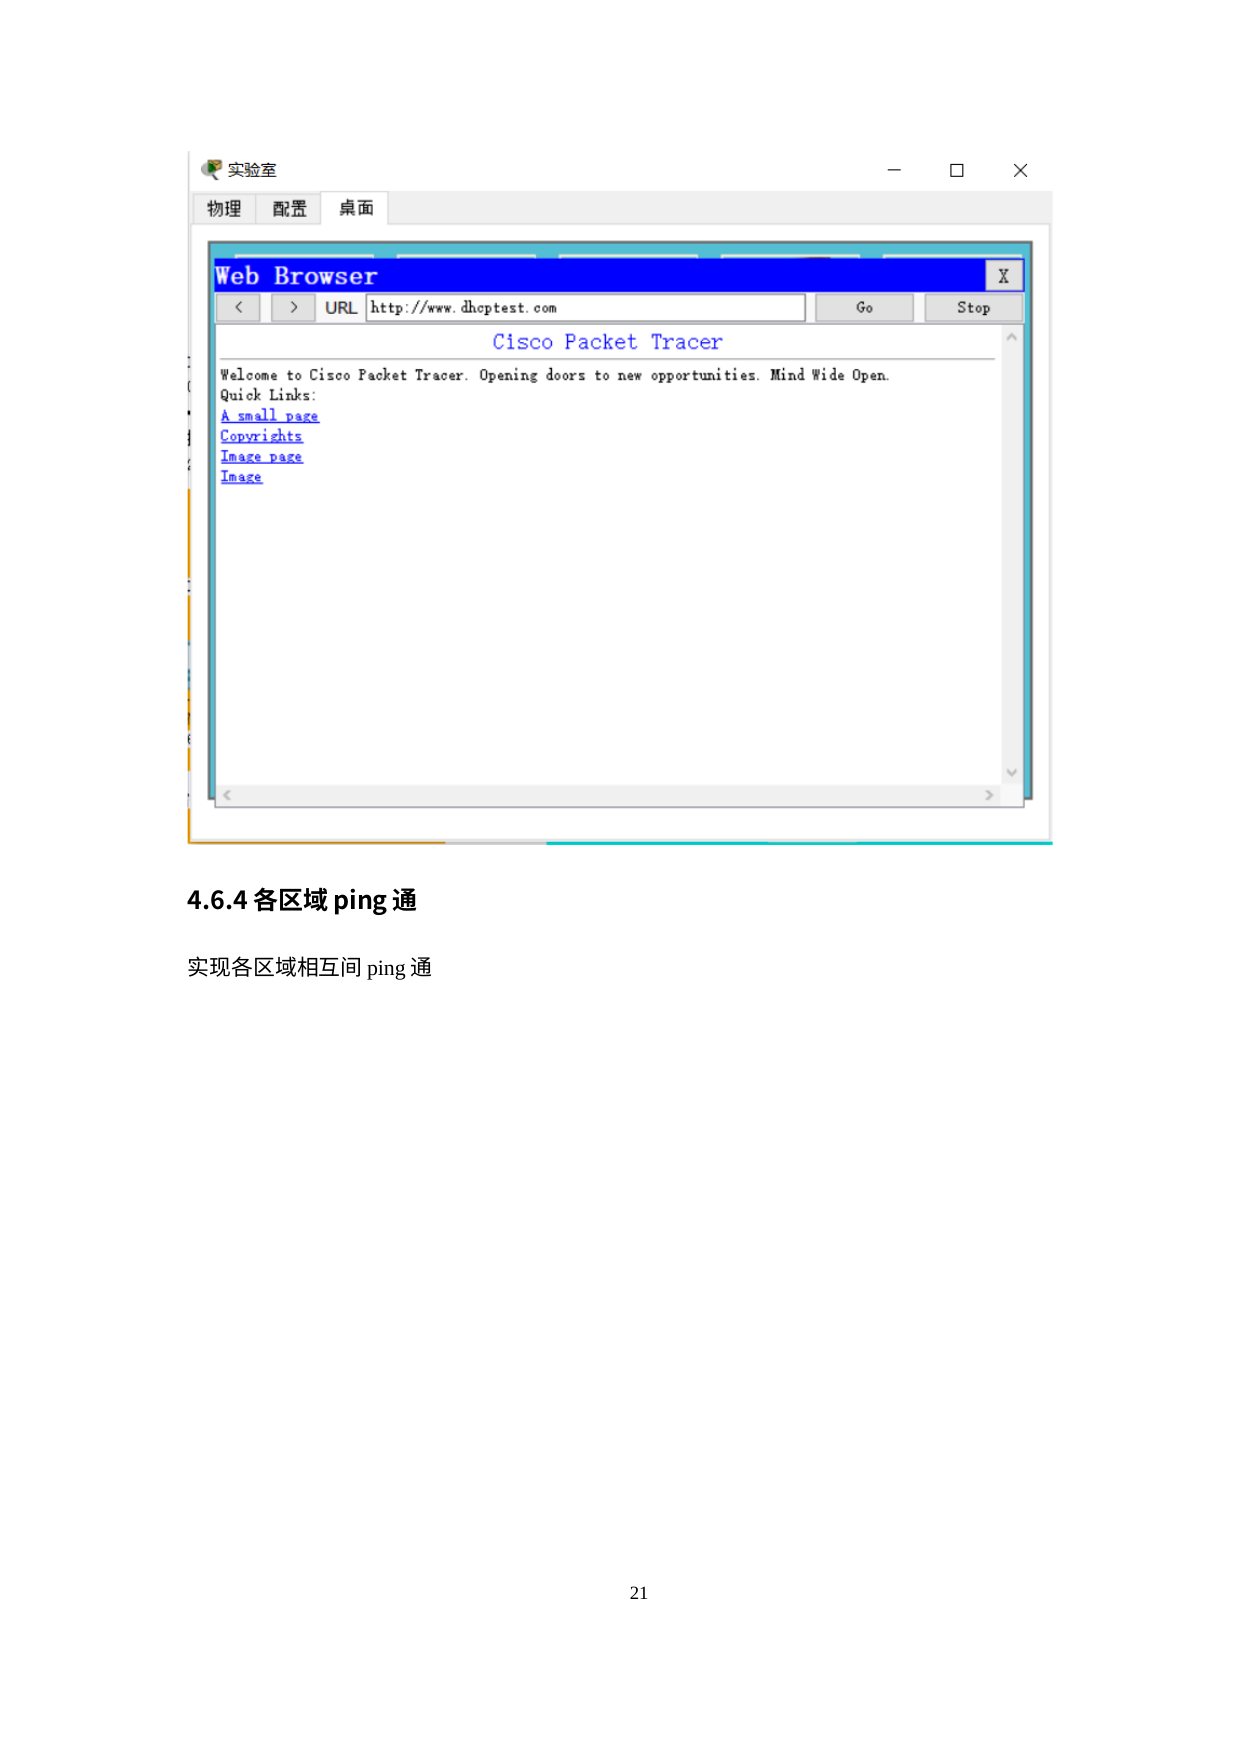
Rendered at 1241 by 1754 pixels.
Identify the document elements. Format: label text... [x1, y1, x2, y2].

subtitle 4.6.4各区域ping通 [187, 866, 1053, 931]
text 实现各区域相互间ping通 [187, 949, 1053, 982]
picture [187, 151, 1053, 845]
